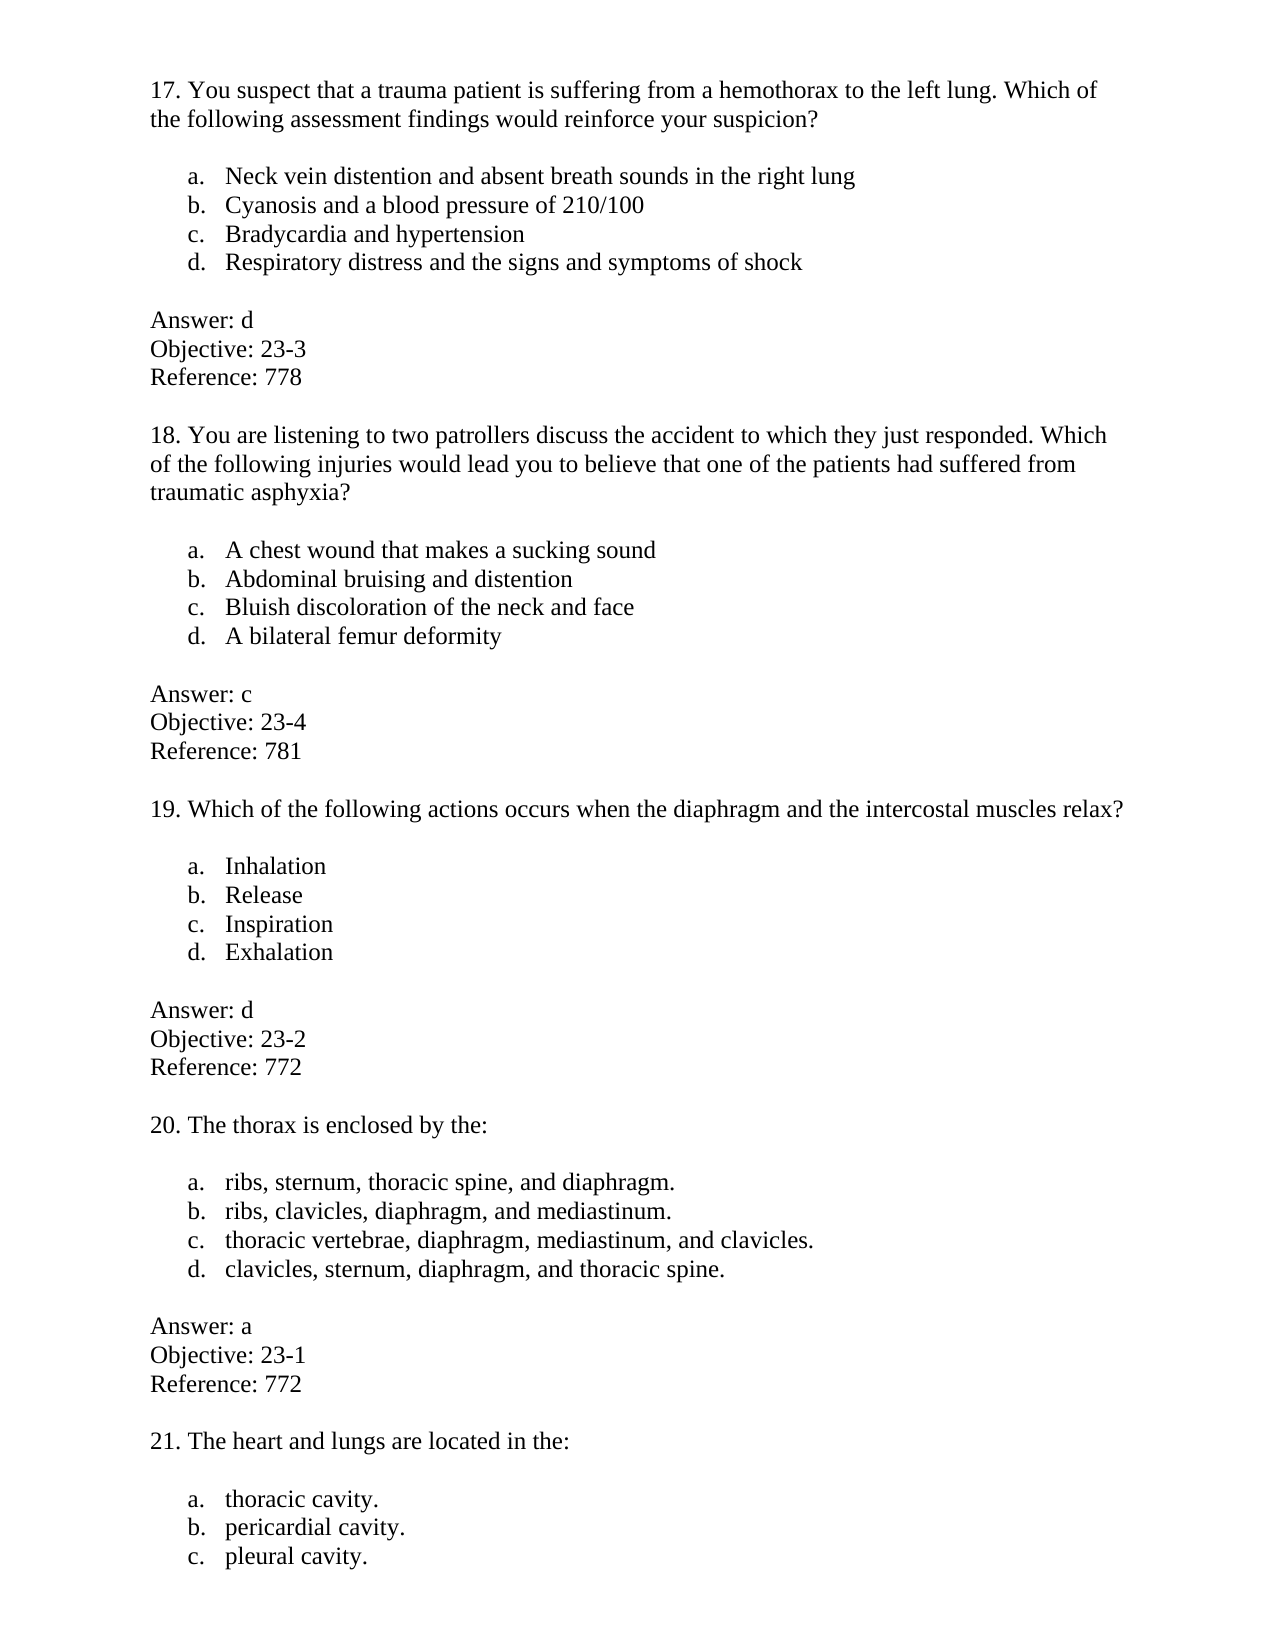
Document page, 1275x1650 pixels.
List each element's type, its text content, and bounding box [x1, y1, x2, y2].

list Inspiration [187, 909, 1125, 937]
text Objective: 23-2 [150, 1024, 1125, 1052]
list Cyanosis and a blood pressure of 210/100 [187, 190, 1125, 219]
text Objective: 23-3 [150, 334, 1125, 362]
text Reference: 772 [150, 1369, 1125, 1397]
text 19. Which of the following actions occurs when the diaphragm and the intercostal muscles relax? [150, 794, 1125, 822]
text Reference: 772 [150, 1052, 1125, 1081]
text Objective: 23-4 [150, 707, 1125, 736]
text Reference: 781 [150, 736, 1125, 765]
text Objective: 23-1 [150, 1340, 1125, 1369]
list Respiratory distress and the signs and symptoms of shock [187, 247, 1125, 276]
text 18. You are listening to two patrollers discuss the accident to which they just responded. Which of the following injuries would lead you to believe that one of the patients had suffered from traumatic asphyxia? [150, 420, 1125, 506]
list A bilateral femur deformity [187, 621, 1125, 650]
list ribs, sternum, thoracic spine, and diaphragm. [187, 1167, 1125, 1196]
text Reference: 778 [150, 362, 1125, 391]
list clavicles, sternum, diaphragm, and thoracic spine. [187, 1254, 1125, 1282]
list thoracic cavity. [187, 1484, 1125, 1512]
list pericardial cavity. [187, 1512, 1125, 1541]
text 20. The thorax is enclosed by the: [150, 1110, 1125, 1139]
list Bluish discoloration of the neck and face [187, 592, 1125, 621]
list Exhalation [187, 937, 1125, 966]
list pleural cavity. [187, 1541, 1125, 1570]
list Neck vein distention and absent breath sounds in the right lung [187, 161, 1125, 190]
list Inhalation [187, 851, 1125, 880]
list ribs, clavicles, diaphragm, and mediastinum. [187, 1196, 1125, 1225]
text Answer: a [150, 1311, 1125, 1340]
list Abdominal bruising and distention [187, 564, 1125, 592]
list A chest wound that makes a sucking sound [187, 535, 1125, 564]
list Release [187, 880, 1125, 909]
text Answer: c [150, 679, 1125, 707]
text Answer: d [150, 995, 1125, 1024]
list Bradycardia and hypertension [187, 219, 1125, 247]
text Answer: d [150, 305, 1125, 334]
text 17. You suspect that a trauma patient is suffering from a hemothorax to the left lung. Which of the following assessment findings would reinforce your suspicion? [150, 75, 1125, 132]
text 21. The heart and lungs are located in the: [150, 1426, 1125, 1455]
list thoracic vertebrae, diaphragm, mediastinum, and clavicles. [187, 1225, 1125, 1254]
